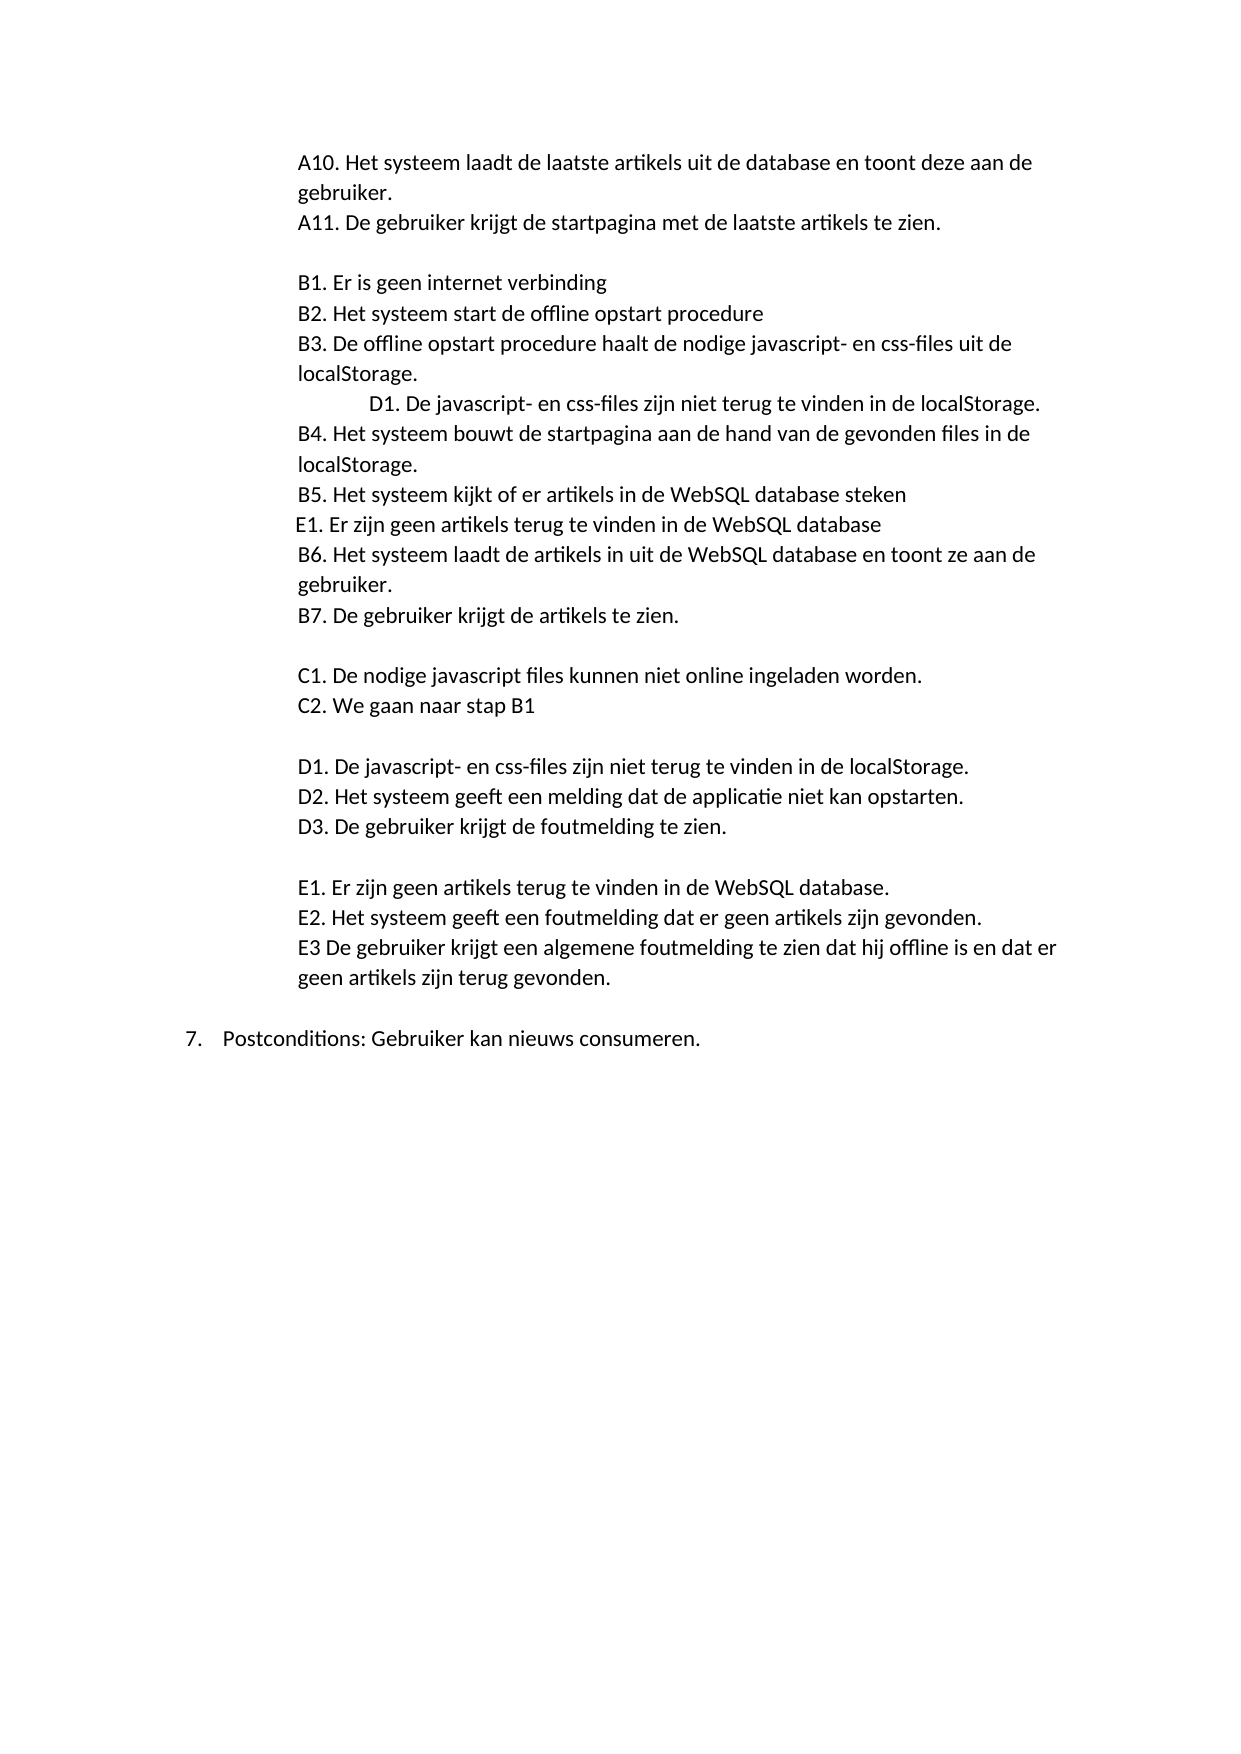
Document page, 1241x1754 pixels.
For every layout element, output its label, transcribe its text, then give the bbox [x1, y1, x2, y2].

list B3. De offline opstart procedure haalt de nodige javascript- en css-files uit de localStorage. [298, 329, 1093, 387]
list B4. Het systeem bouwt de startpagina aan de hand van de gevonden files in de localStorage. [298, 419, 1093, 478]
list C1. De nodige javascript files kunnen niet online ingeladen worden. [298, 661, 1093, 689]
list E2. Het systeem geeft een foutmelding dat er geen artikels zijn gevonden. [298, 903, 1093, 931]
list B2. Het systeem start de offline opstart procedure [298, 299, 1093, 327]
list A10. Het systeem laadt de laatste artikels uit de database en toont deze aan de gebruiker. [298, 148, 1093, 206]
list D2. Het systeem geeft een melding dat de applicatie niet kan opstarten. [298, 782, 1093, 810]
list D3. De gebruiker krijgt de foutmelding te zien. [298, 812, 1093, 840]
list E1. Er zijn geen artikels terug te vinden in de WebSQL database [223, 510, 1093, 538]
list B5. Het systeem kijkt of er artikels in de WebSQL database steken [298, 480, 1093, 508]
list E1. Er zijn geen artikels terug te vinden in de WebSQL database. [298, 873, 1093, 901]
list D1. De javascript- en css-files zijn niet terug te vinden in de localStorage. [298, 752, 1093, 780]
list A11. De gebruiker krijgt de startpagina met de laatste artikels te zien. [298, 208, 1093, 236]
list D1. De javascript- en css-files zijn niet terug te vinden in de localStorage. [298, 389, 1093, 417]
list B7. De gebruiker krijgt de artikels te zien. [298, 601, 1093, 629]
list B6. Het systeem laadt de artikels in uit de WebSQL database en toont ze aan de gebruiker. [298, 540, 1093, 598]
list E3 De gebruiker krijgt een algemene foutmelding te zien dat hij offline is en dat er geen artikels zijn terug gevonden. [298, 933, 1093, 991]
list B1. Er is geen internet verbinding [298, 268, 1093, 296]
list C2. We gaan naar stap B1 [298, 691, 1093, 719]
list Postconditions: Gebruiker kan nieuws consumeren. [185, 1024, 1093, 1052]
